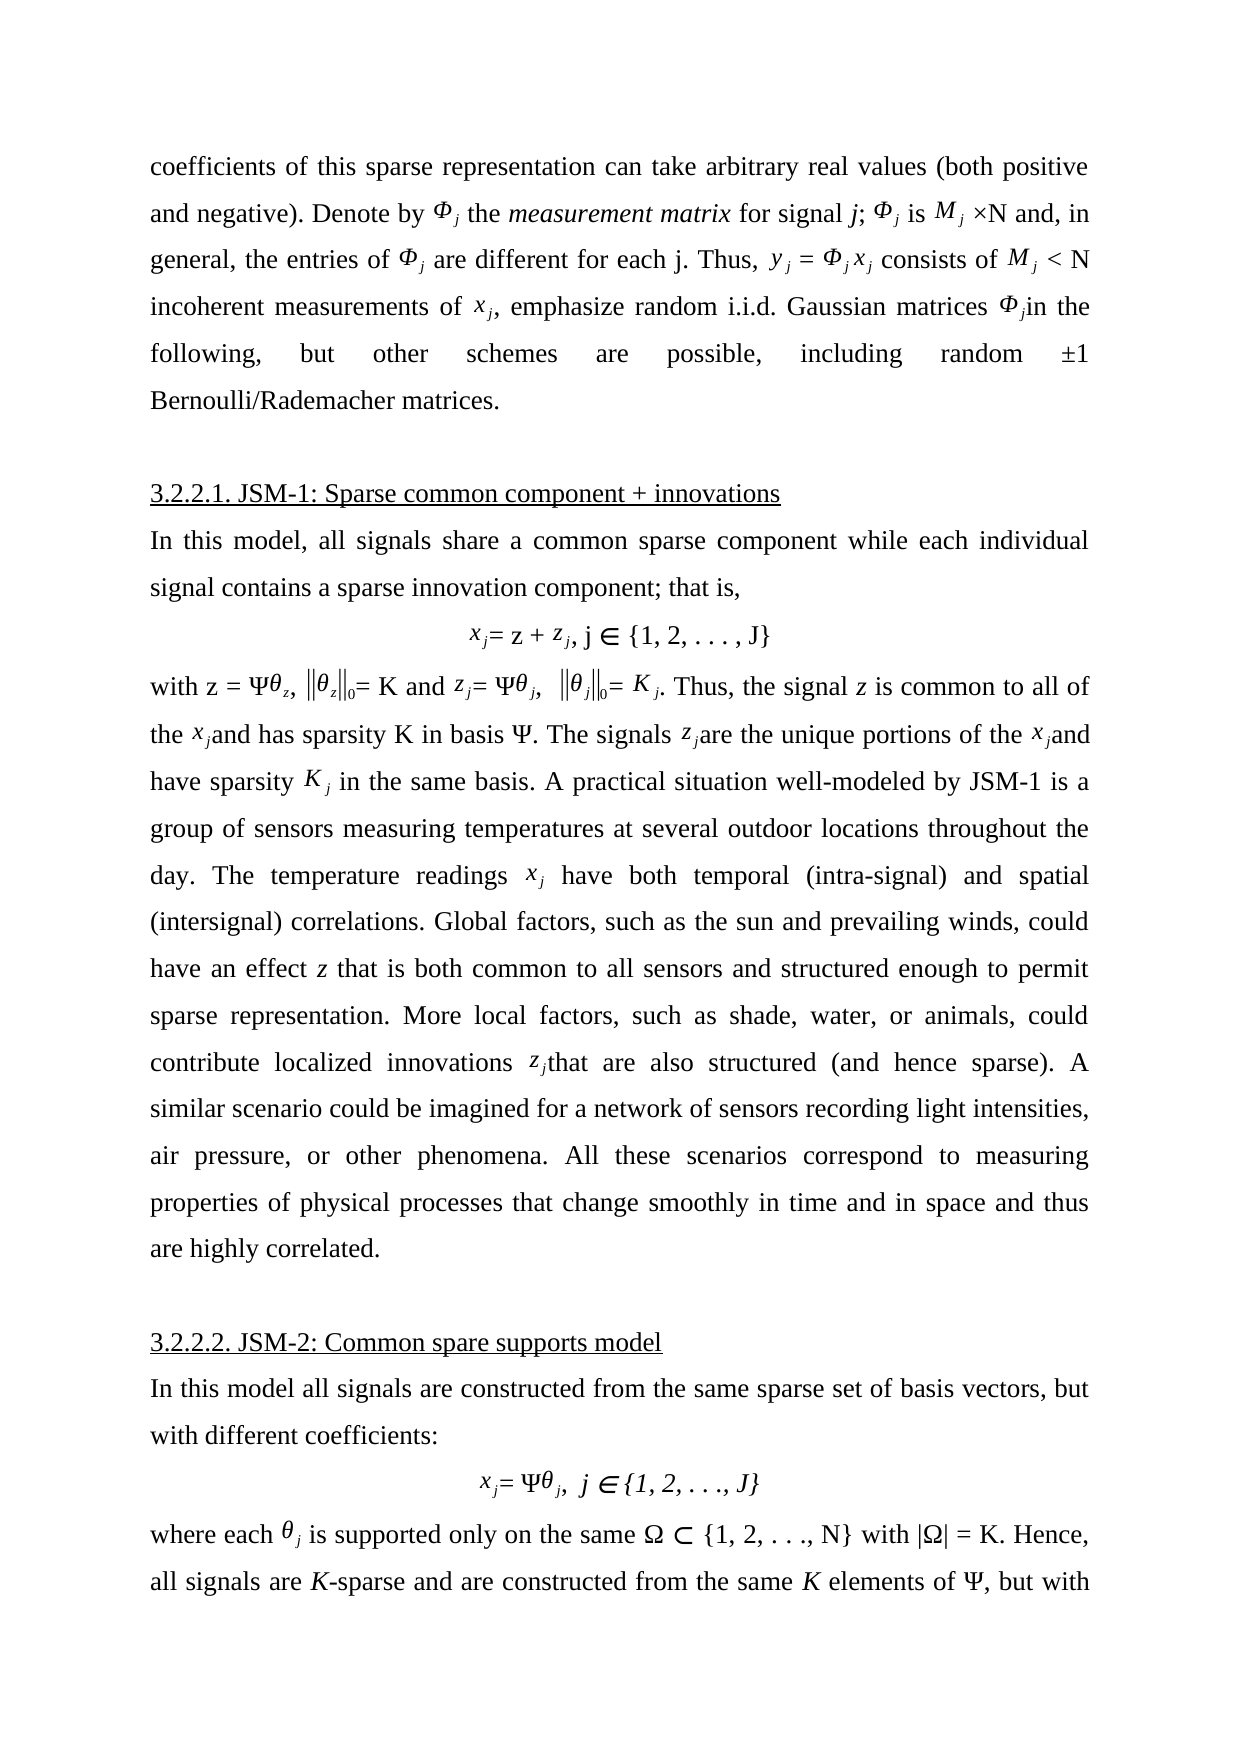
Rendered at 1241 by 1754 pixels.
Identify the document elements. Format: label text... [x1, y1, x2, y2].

text In this model, all signals share a common sparse component while each individual signal contains a sparse innovation component; that is, [150, 524, 1090, 602]
text 3.2.2.2. JSM-2: Common spare supports model [150, 1326, 1090, 1357]
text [150, 1516, 1090, 1596]
text In this model all signals are constructed from the same sparse set of basis vectors, but with different coefficients: [150, 1372, 1090, 1450]
text with z = Ψ, = K and = Ψ, = . Thus, the signal z is common to all of the and has sparsity K in basis Ψ. The signals are the unique portions of the and have sparsity in the same basis. A practical situation well-modeled by JSM-1 is a group of sensors measuring temperatures at several outdoor locations throughout the day. The temperature readings have both temporal (intra-signal) and spatial (intersignal) correlations. Global factors, such as the sun and prevailing winds, could have an effect z that is both common to all sensors and structured enough to permit sparse representation. More local factors, such as shade, water, or animals, could contribute localized innovations that are also structured (and hence sparse). A similar scenario could be imagined for a network of sensors recording light intensities, air pressure, or other phenomena. All these scenarios correspond to measuring properties of physical processes that change smoothly in time and in space and thus are highly correlated. [150, 668, 1090, 1263]
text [150, 150, 1090, 415]
text = z + , j ∈ {1, 2, . . . , J} [150, 617, 1090, 652]
text = Ψ, j ∈ {1, 2, . . ., J} [150, 1466, 1090, 1500]
text 3.2.2.1. JSM-1: Sparse common component + innovations [150, 477, 1090, 508]
